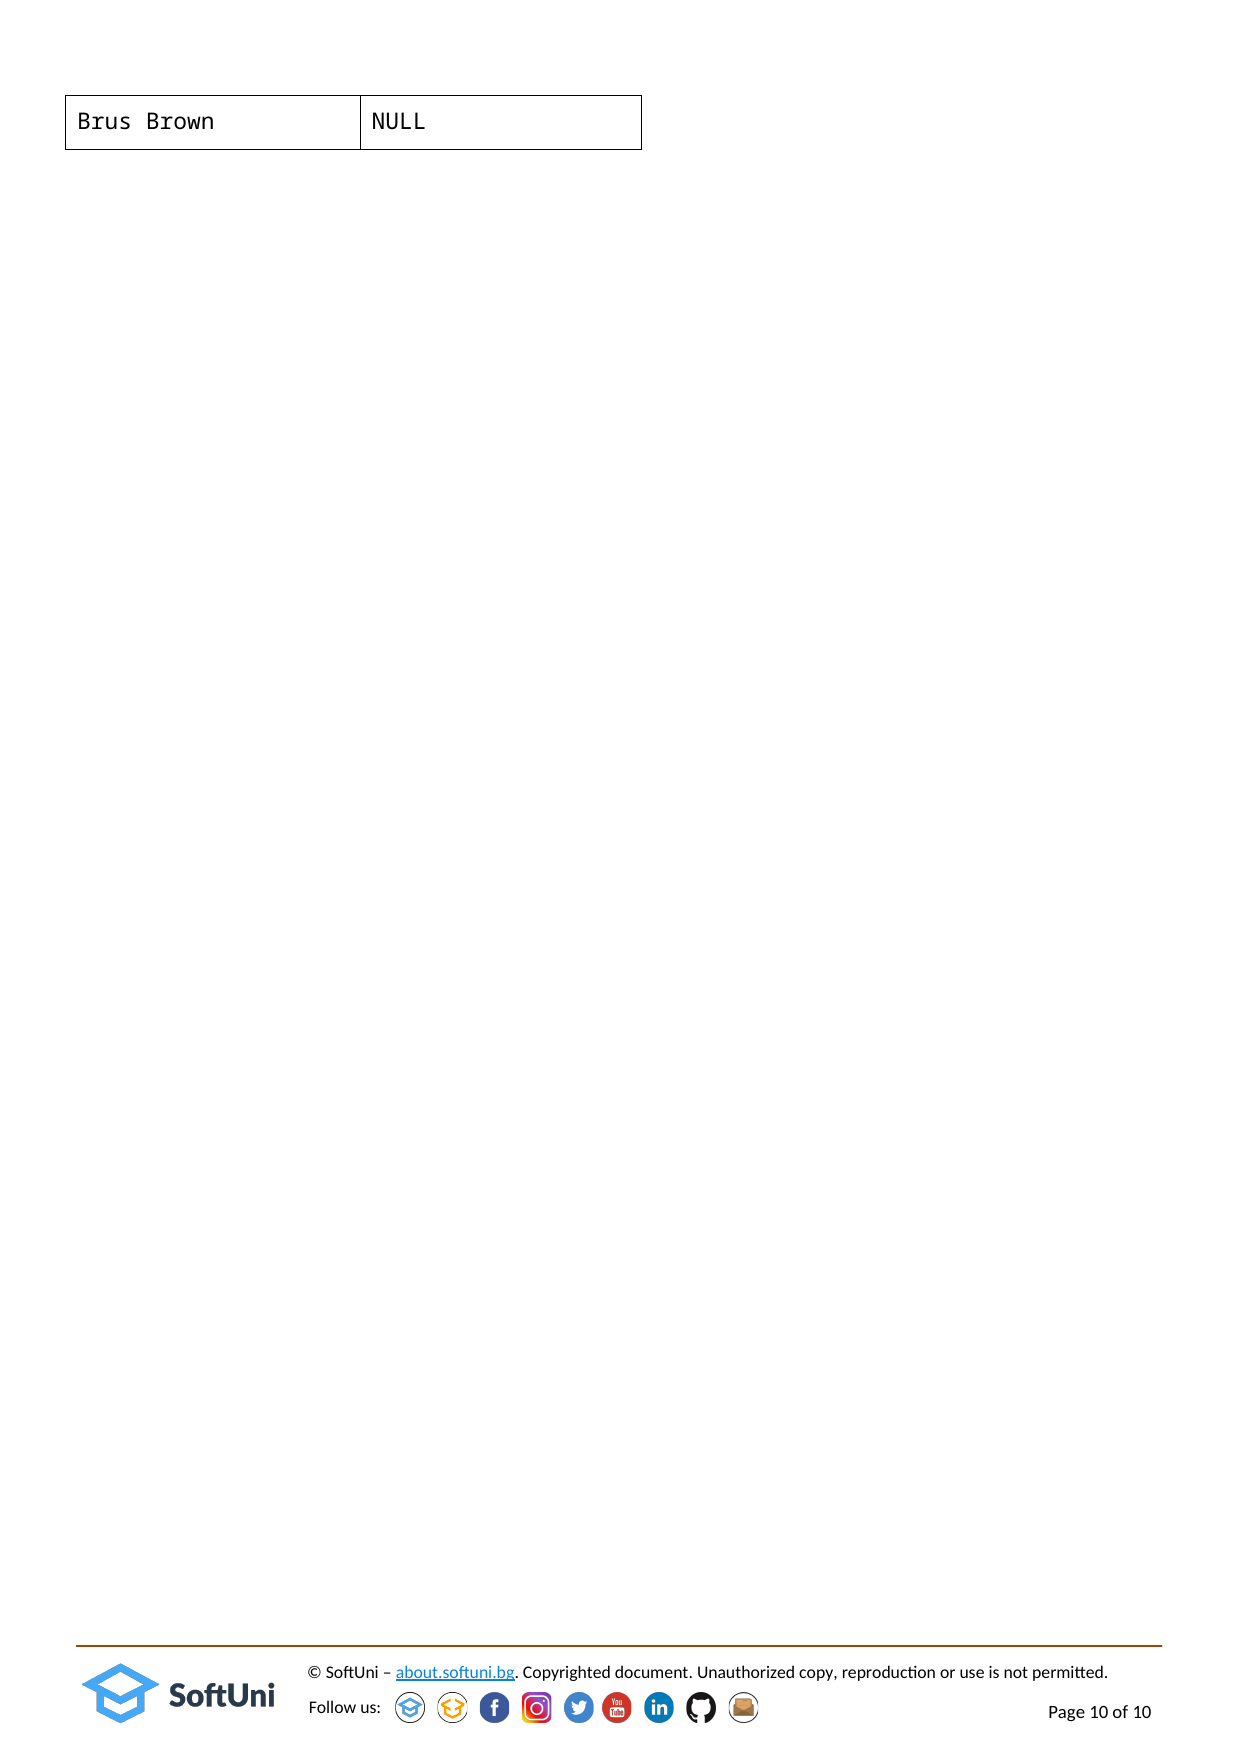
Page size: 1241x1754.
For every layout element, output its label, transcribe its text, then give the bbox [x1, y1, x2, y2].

picture [665, 1692, 674, 1701]
picture [522, 1692, 552, 1723]
picture [437, 1692, 468, 1723]
picture [658, 1705, 667, 1714]
picture [564, 1692, 594, 1723]
picture [644, 1714, 653, 1723]
picture [686, 1692, 716, 1723]
picture [75, 1658, 281, 1729]
picture [395, 1692, 425, 1723]
table_cell Brus Brown [66, 96, 360, 148]
picture [479, 1692, 510, 1723]
picture [728, 1692, 759, 1723]
table_cell NULL [361, 96, 641, 148]
picture [665, 1714, 674, 1723]
picture [644, 1692, 653, 1701]
picture [602, 1692, 632, 1723]
